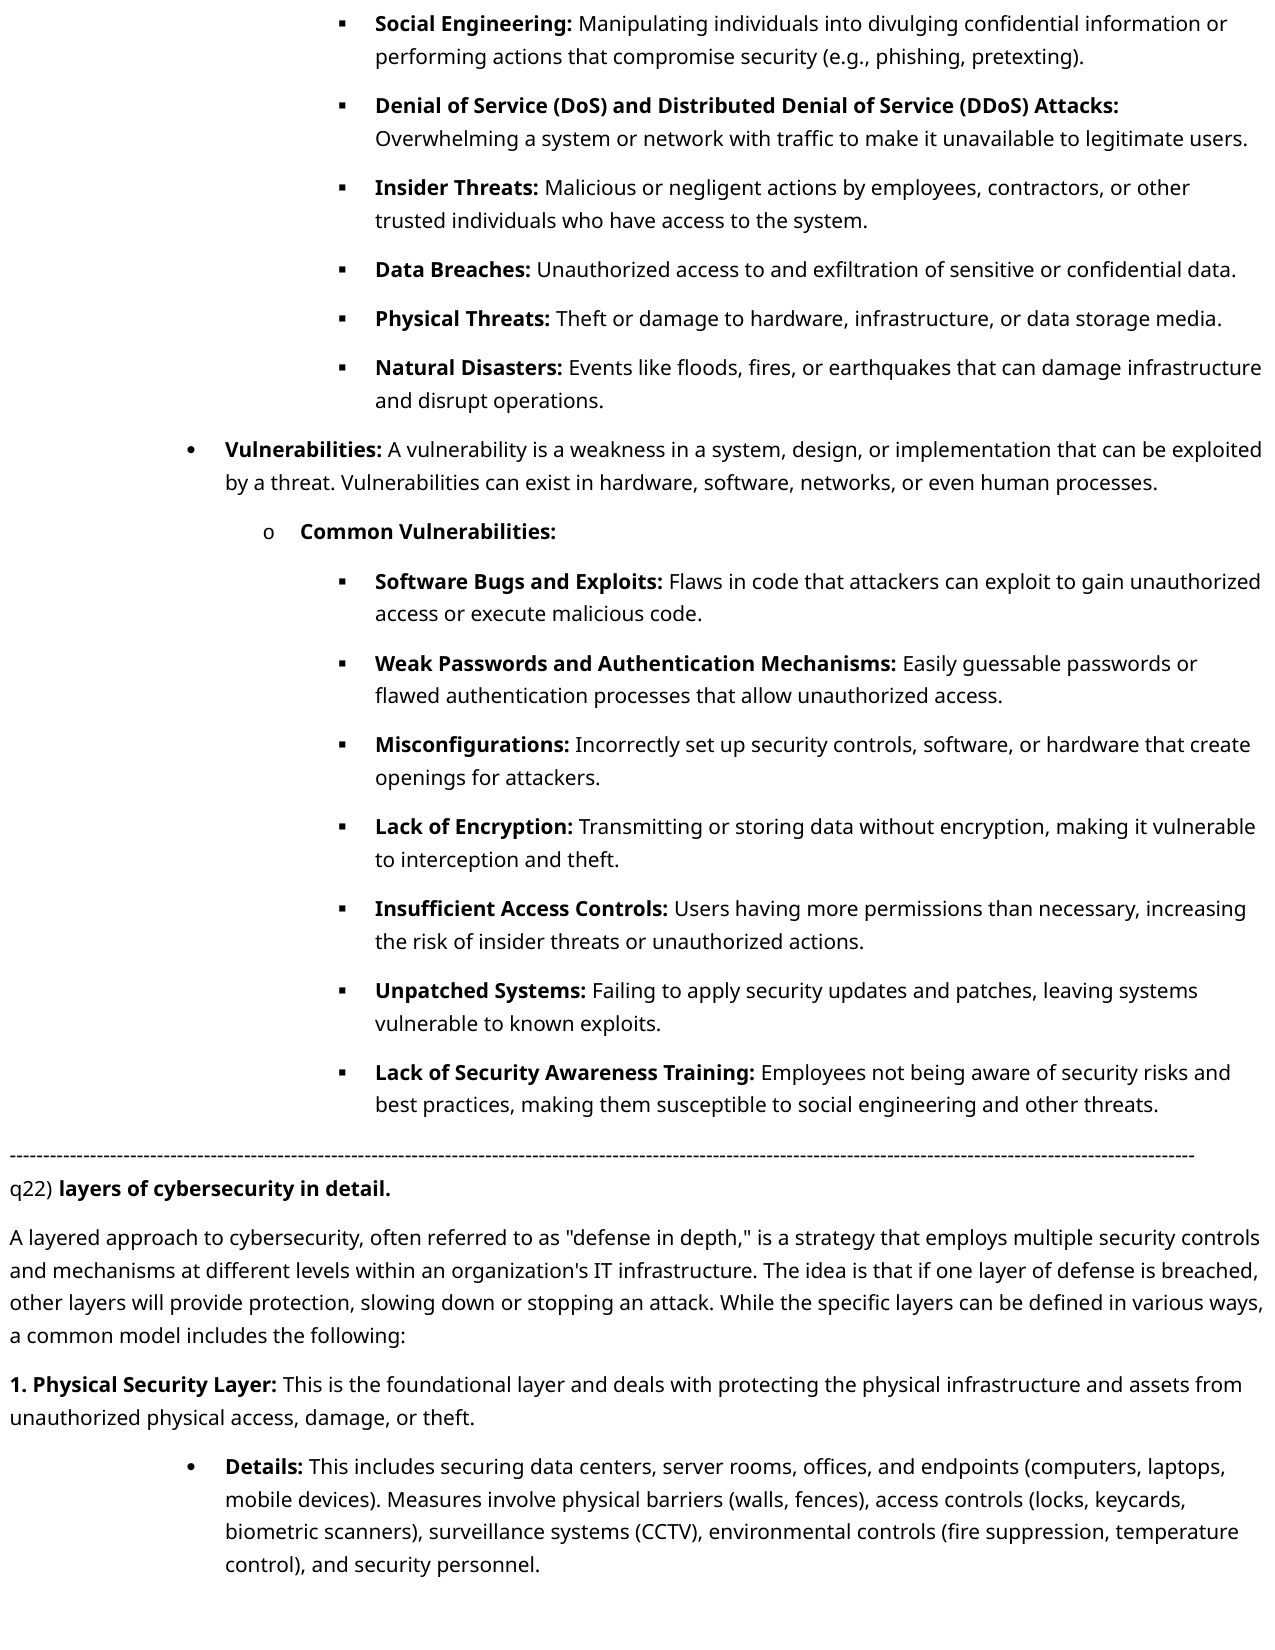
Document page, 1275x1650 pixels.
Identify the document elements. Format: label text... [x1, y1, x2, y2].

list Vulnerabilities: A vulnerability is a weakness in a system, design, or implementation that can be exploited by a threat. Vulnerabilities can exist in hardware, software, networks, or even human processes. [187, 435, 1266, 496]
list Lack of Security Awareness Training: Employees not being aware of security risks and best practices, making them susceptible to social engineering and other threats. [337, 1058, 1266, 1119]
list Details: This includes securing data centers, server rooms, offices, and endpoints (computers, laptops, mobile devices). Measures involve physical barriers (walls, fences), access controls (locks, keycards, biometric scanners), surveillance systems (CCTV), environmental controls (fire suppression, temperature control), and security personnel. [187, 1452, 1266, 1578]
text --------------------------------------------------------------------------------------------------------------------------------------------------------------------------------- q22) layers of cybersecurity in detail. [9, 1140, 1266, 1202]
list Data Breaches: Unauthorized access to and exfiltration of sensitive or confidential data. [337, 255, 1266, 283]
list Social Engineering: Manipulating individuals into divulging confidential information or performing actions that compromise security (e.g., phishing, pretexting). [337, 9, 1266, 70]
list Software Bugs and Exploits: Flaws in code that attackers can exploit to gain unauthorized access or execute malicious code. [337, 567, 1266, 628]
list Insufficient Access Controls: Users having more permissions than necessary, increasing the risk of insider threats or unauthorized actions. [337, 894, 1266, 955]
list Denial of Service (DoS) and Distributed Denial of Service (DDoS) Attacks: Overwhelming a system or network with traffic to make it unavailable to legitimate users. [337, 91, 1266, 152]
text A layered approach to cybersecurity, often referred to as "defense in depth," is a strategy that employs multiple security controls and mechanisms at different levels within an organization's IT infrastructure. The idea is that if one layer of defense is breached, other layers will provide protection, slowing down or stopping an attack. While the specific layers can be defined in various ways, a common model includes the following: [9, 1223, 1266, 1349]
list Common Vulnerabilities: [262, 517, 1266, 546]
text 1. Physical Security Layer: This is the foundational layer and deals with protecting the physical infrastructure and assets from unauthorized physical access, damage, or theft. [9, 1370, 1266, 1431]
list Misconfigurations: Incorrectly set up security controls, software, or hardware that create openings for attackers. [337, 731, 1266, 792]
list Natural Disasters: Events like floods, fires, or earthquakes that can damage infrastructure and disrupt operations. [337, 353, 1266, 414]
list Unpatched Systems: Failing to apply security updates and patches, leaving systems vulnerable to known exploits. [337, 976, 1266, 1037]
list Weak Passwords and Authentication Mechanisms: Easily guessable passwords or flawed authentication processes that allow unauthorized access. [337, 649, 1266, 710]
list Lack of Encryption: Transmitting or storing data without encryption, making it vulnerable to interception and theft. [337, 812, 1266, 873]
list Physical Threats: Theft or damage to hardware, infrastructure, or data storage media. [337, 304, 1266, 333]
list Insider Threats: Malicious or negligent actions by employees, contractors, or other trusted individuals who have access to the system. [337, 173, 1266, 234]
